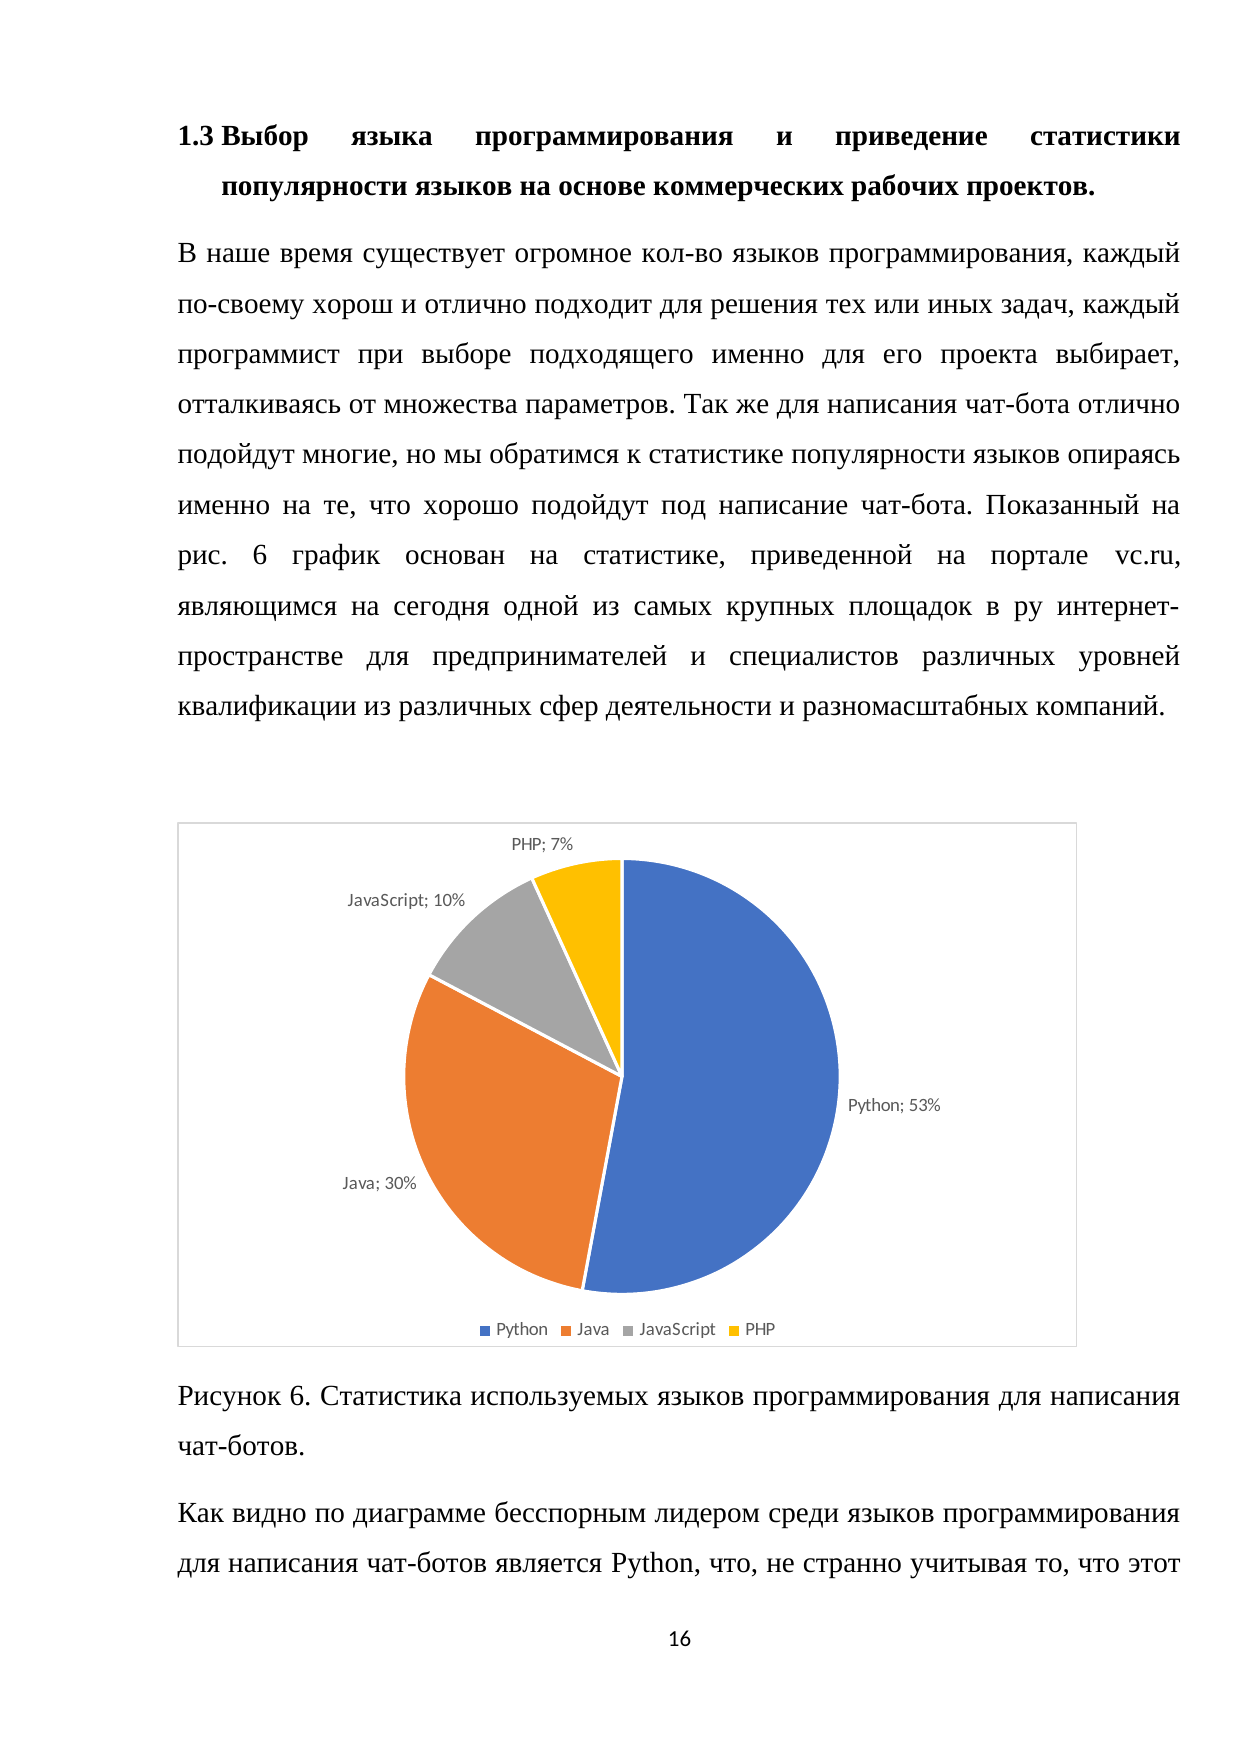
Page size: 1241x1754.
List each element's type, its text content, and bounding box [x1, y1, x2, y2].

text В наше время существует огромное кол-во языков программирования, каждый по-своему хорош и отлично подходит для решения тех или иных задач, каждый программист при выборе подходящего именно для его проекта выбирает, отталкиваясь от множества параметров. Так же для написания чат-бота отлично подойдут многие, но мы обратимся к статистике популярности языков опираясь именно на те, что хорошо подойдут под написание чат-бота. Показанный на рис. 6 график основан на статистике, приведенной на портале vc.ru, являющимся на сегодня одной из самых крупных площадок в ру интернет-пространстве для предпринимателей и специалистов различных уровней квалификации из различных сфер деятельности и разномасштабных компаний. [177, 235, 1181, 722]
text Рисунок 6. Статистика используемых языков программирования для написания чат-ботов. [177, 1378, 1181, 1462]
list Выбор языка программирования и приведение статистики популярности языков на основе коммерческих рабочих проектов. [177, 118, 1181, 202]
